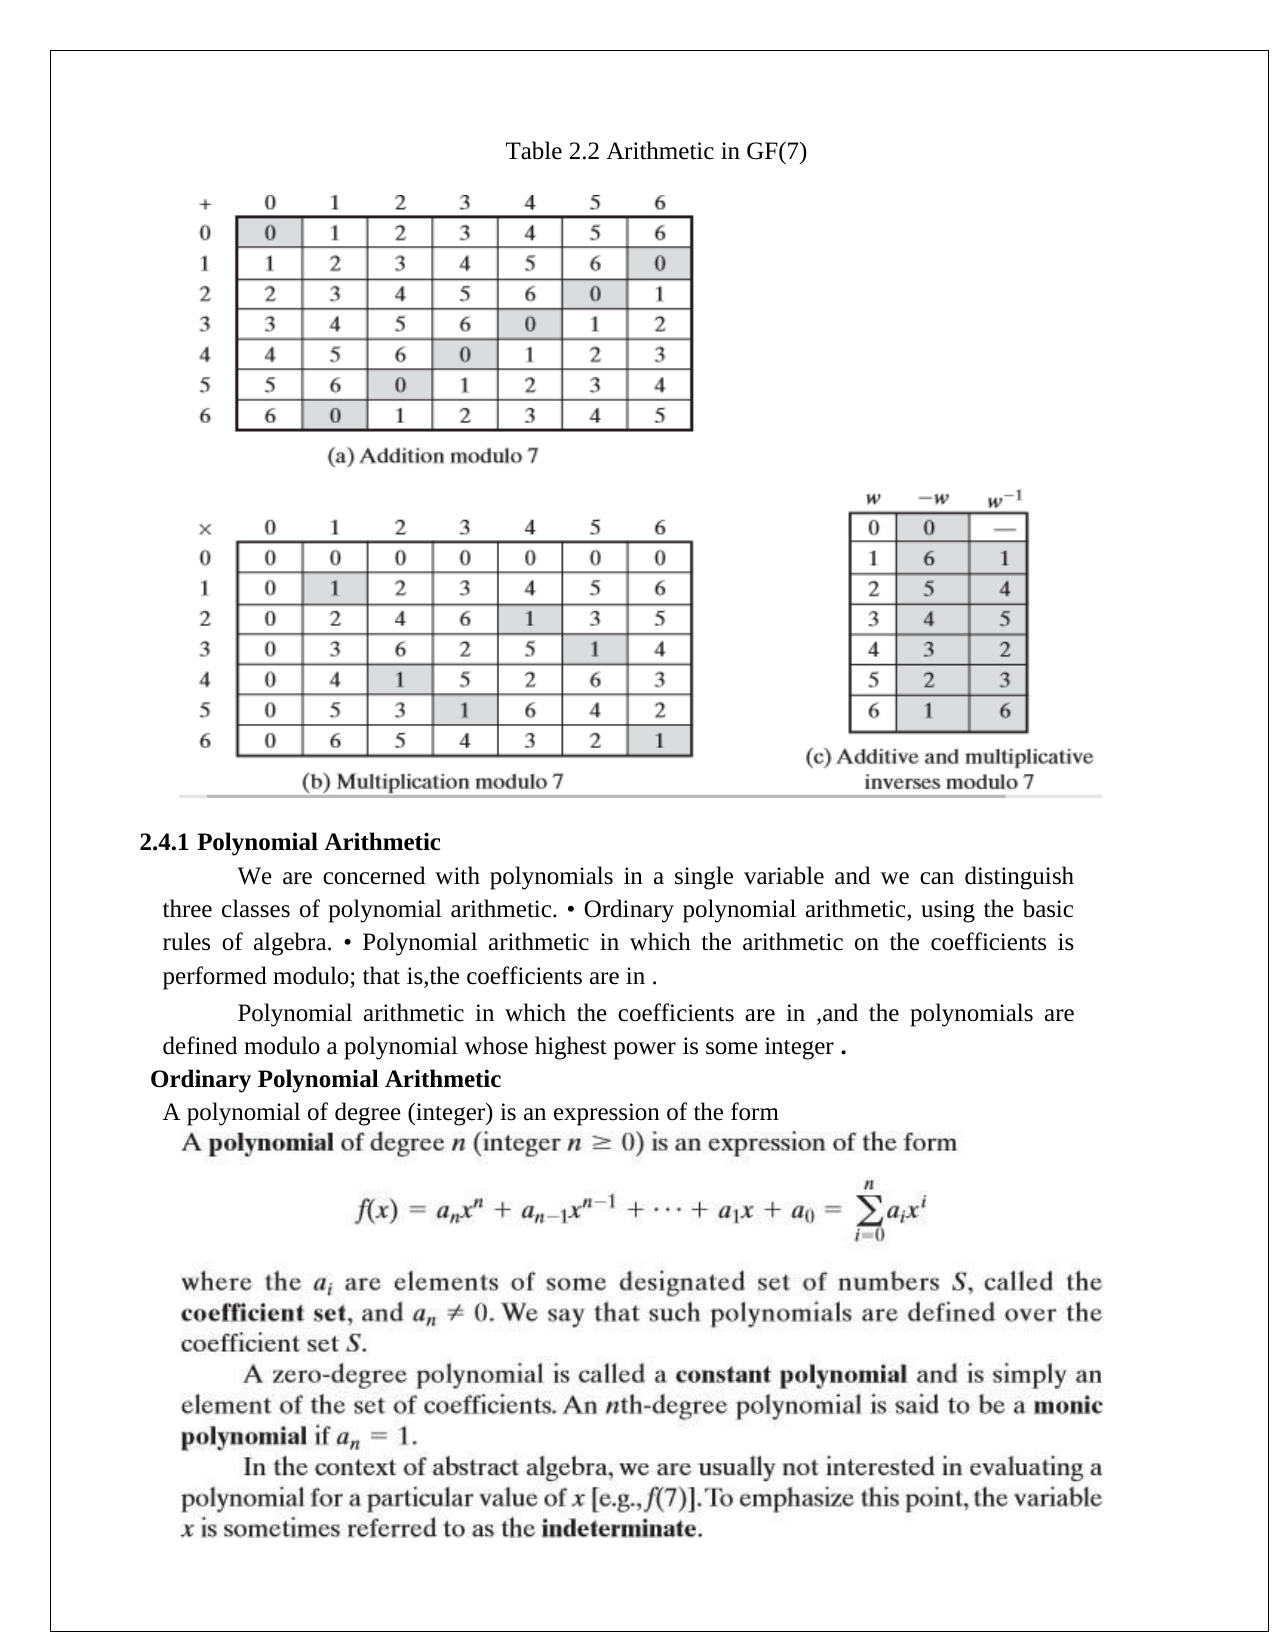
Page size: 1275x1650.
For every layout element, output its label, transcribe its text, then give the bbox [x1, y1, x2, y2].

picture [180, 1131, 1104, 1538]
picture [179, 195, 1103, 798]
subtitle Ordinary Polynomial Arithmetic [150, 1064, 1268, 1093]
text We are concerned with polynomials in a single variable and we can distinguish three classes of polynomial arithmetic. • Ordinary polynomial arithmetic, using the basic rules of algebra. • Polynomial arithmetic in which the arithmetic on the coefficients is performed modulo; that is,the coefficients are in . [162, 861, 1076, 989]
text A polynomial of degree (integer) is an expression of the form [162, 1097, 1268, 1126]
text Polynomial arithmetic in which the coefficients are in ,and the polynomials are defined modulo a polynomial whose highest power is some integer . [162, 998, 1075, 1060]
subtitle Polynomial Arithmetic [139, 827, 1268, 856]
text Table 2.2 Arithmetic in GF(7) [204, 136, 1108, 165]
